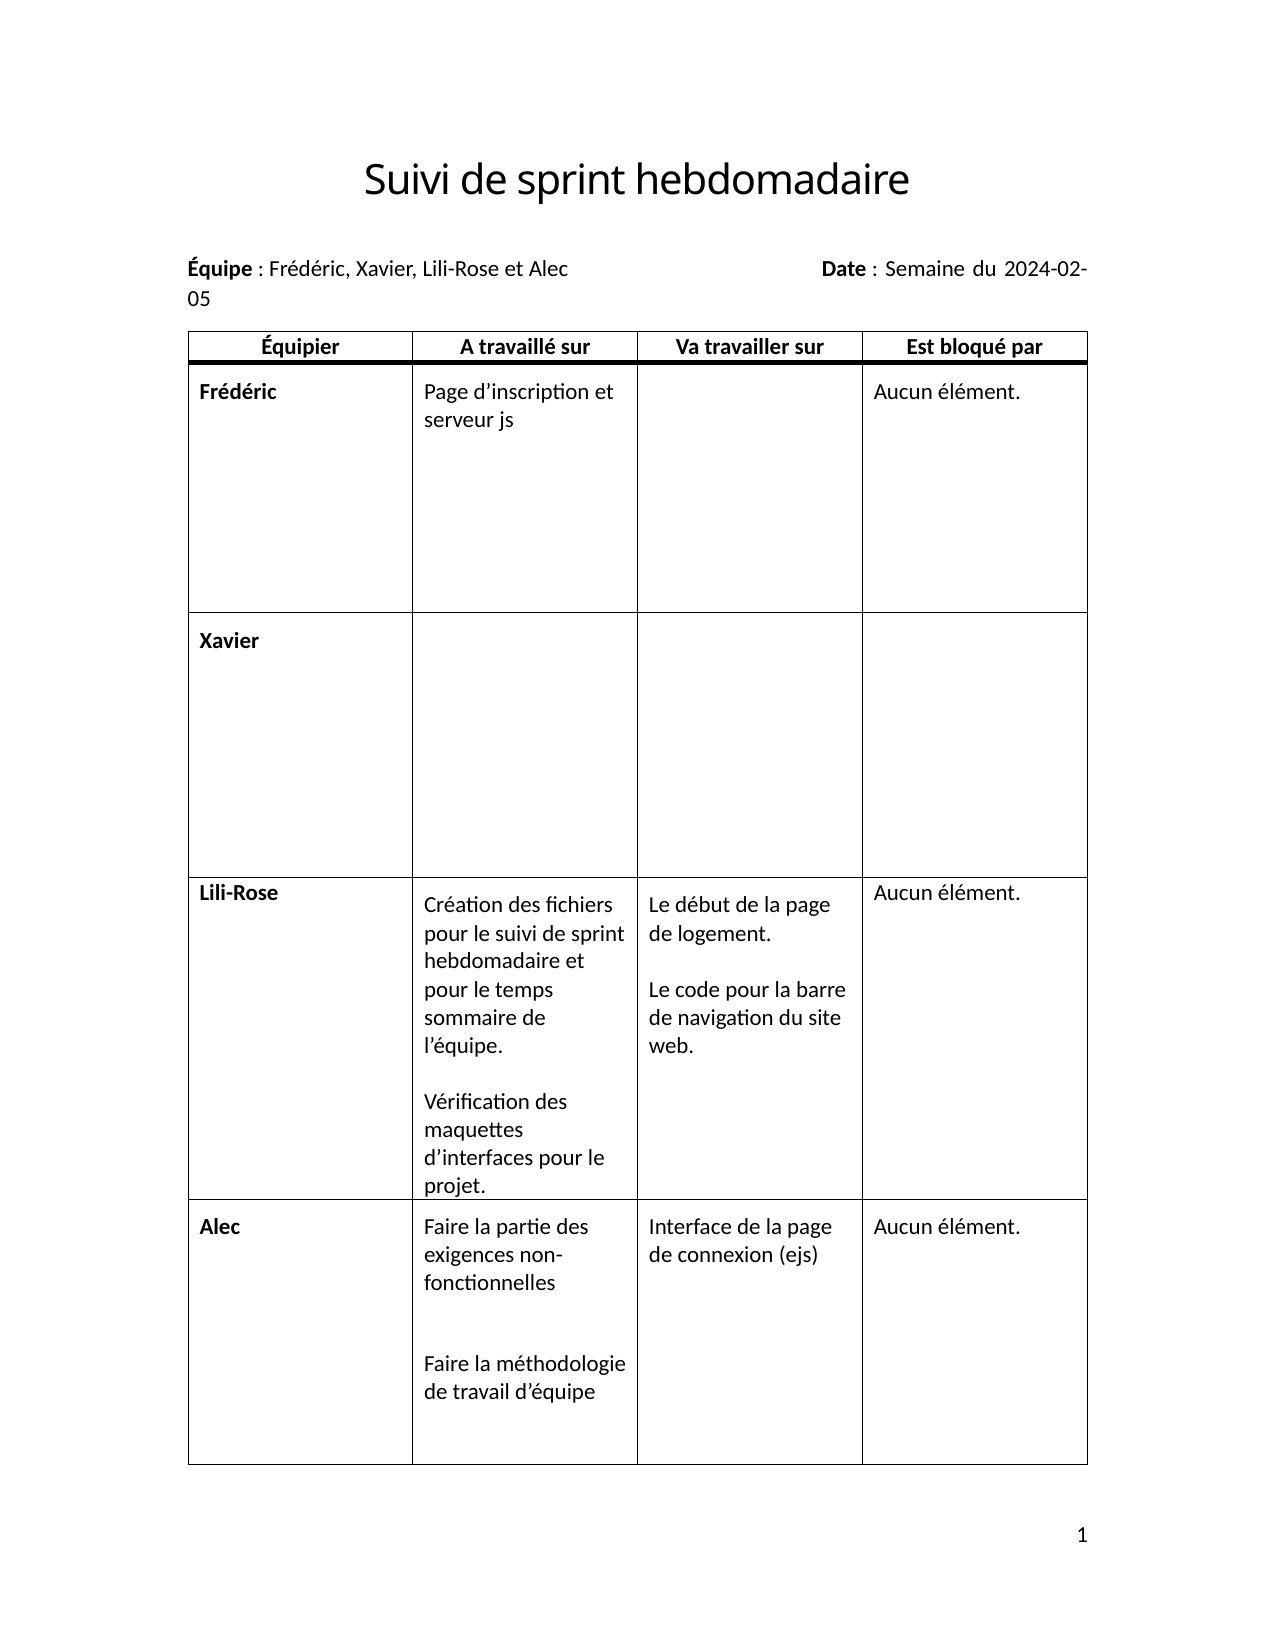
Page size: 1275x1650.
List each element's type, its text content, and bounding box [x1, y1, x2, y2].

table_cell Page d’inscription et serveur js [413, 365, 637, 612]
table_cell Frédéric [189, 365, 412, 612]
table_cell Aucun élément. [863, 878, 1087, 1199]
table_cell Alec [189, 1200, 412, 1464]
title Suivi de sprint hebdomadaire [187, 150, 1087, 207]
table_cell Faire la partie des exigences non-fonctionnelles Faire la méthodologie de travail d’équipe [413, 1200, 637, 1464]
table_cell Aucun élément. [863, 1200, 1087, 1464]
table_cell Interface de la page de connexion (ejs) [638, 1200, 862, 1464]
table_cell [638, 365, 862, 612]
table_cell [638, 613, 862, 877]
table_header Va travailler sur [638, 332, 862, 360]
table_header Équipier [189, 332, 412, 360]
table_cell Le début de la page de logement. Le code pour la barre de navigation du site web. [638, 878, 862, 1199]
table_header A travaillé sur [413, 332, 637, 360]
table_cell Lili-Rose [189, 878, 412, 1199]
table_header Est bloqué par [863, 332, 1087, 360]
table_cell Xavier [189, 613, 412, 877]
table_cell Création des fichiers pour le suivi de sprint hebdomadaire et pour le temps sommaire de l’équipe. Vérification des maquettes d’interfaces pour le projet. [413, 878, 637, 1199]
table_cell [863, 613, 1087, 877]
table_cell Aucun élément. [863, 365, 1087, 612]
text Équipe : Frédéric, Xavier, Lili-Rose et Alec Date : Semaine du 2024-02-05 [187, 254, 1087, 312]
table_cell [413, 613, 637, 877]
